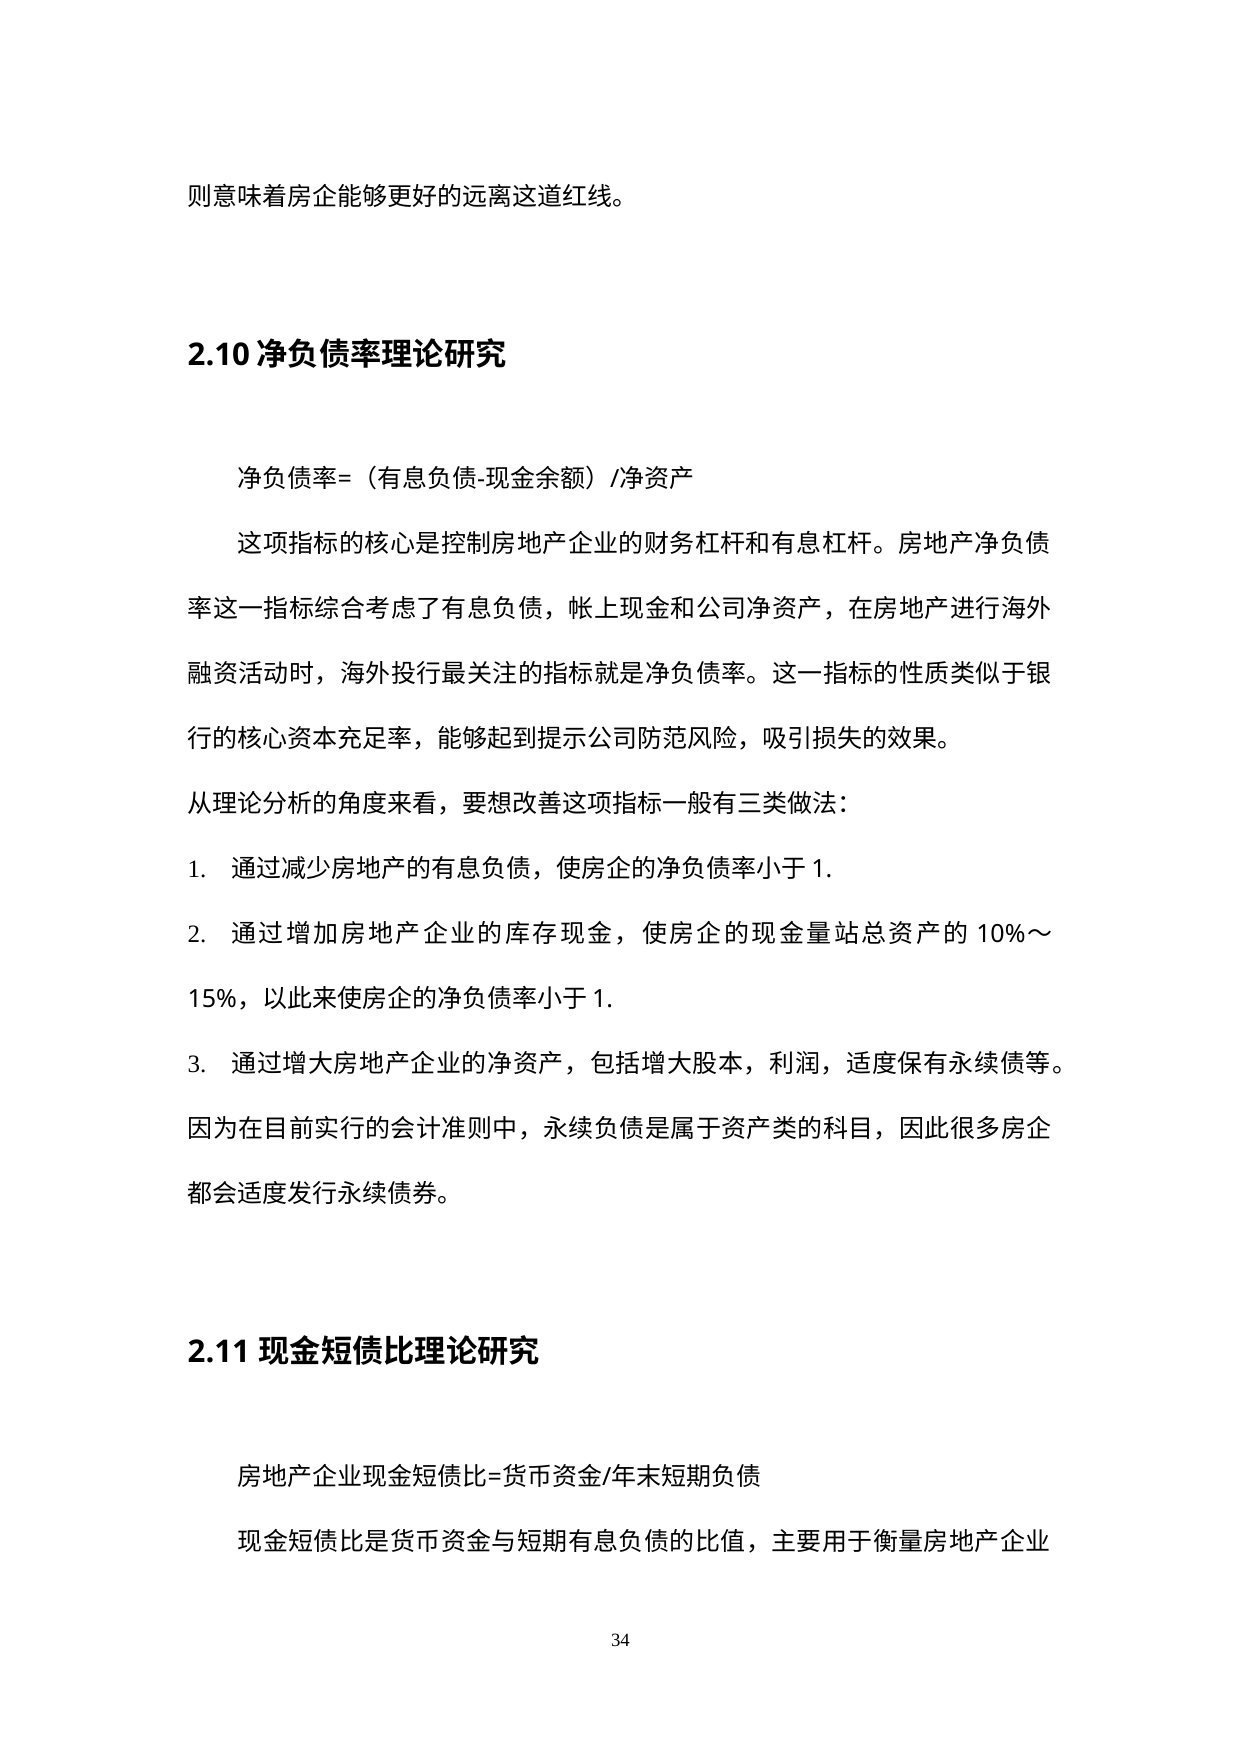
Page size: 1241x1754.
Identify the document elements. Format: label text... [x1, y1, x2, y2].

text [187, 1507, 1053, 1572]
text 净负债率=（有息负债-现金余额）/净资产 [187, 444, 1053, 509]
list 通过增加房地产企业的库存现金，使房企的现金量站总资产的10%～15%，以此来使房企的净负债率小于1. [187, 899, 1053, 1029]
subtitle 2.11 现金短债比理论研究 [187, 1316, 1053, 1381]
list 通过减少房地产的有息负债，使房企的净负债率小于1. [187, 834, 1053, 899]
text 房地产企业现金短债比=货币资金/年末短期负债 [187, 1442, 1053, 1507]
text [187, 162, 1053, 227]
text 这项指标的核心是控制房地产企业的财务杠杆和有息杠杆。房地产净负债率这一指标综合考虑了有息负债，帐上现金和公司净资产，在房地产进行海外融资活动时，海外投行最关注的指标就是净负债率。这一指标的性质类似于银行的核心资本充足率，能够起到提示公司防范风险，吸引损失的效果。 [187, 509, 1053, 769]
list 通过增大房地产企业的净资产，包括增大股本，利润，适度保有永续债等。因为在目前实行的会计准则中，永续负债是属于资产类的科目，因此很多房企都会适度发行永续债券。 [187, 1029, 1053, 1224]
text 从理论分析的角度来看，要想改善这项指标一般有三类做法： [187, 769, 1053, 834]
subtitle 2.10净负债率理论研究 [187, 319, 1053, 384]
